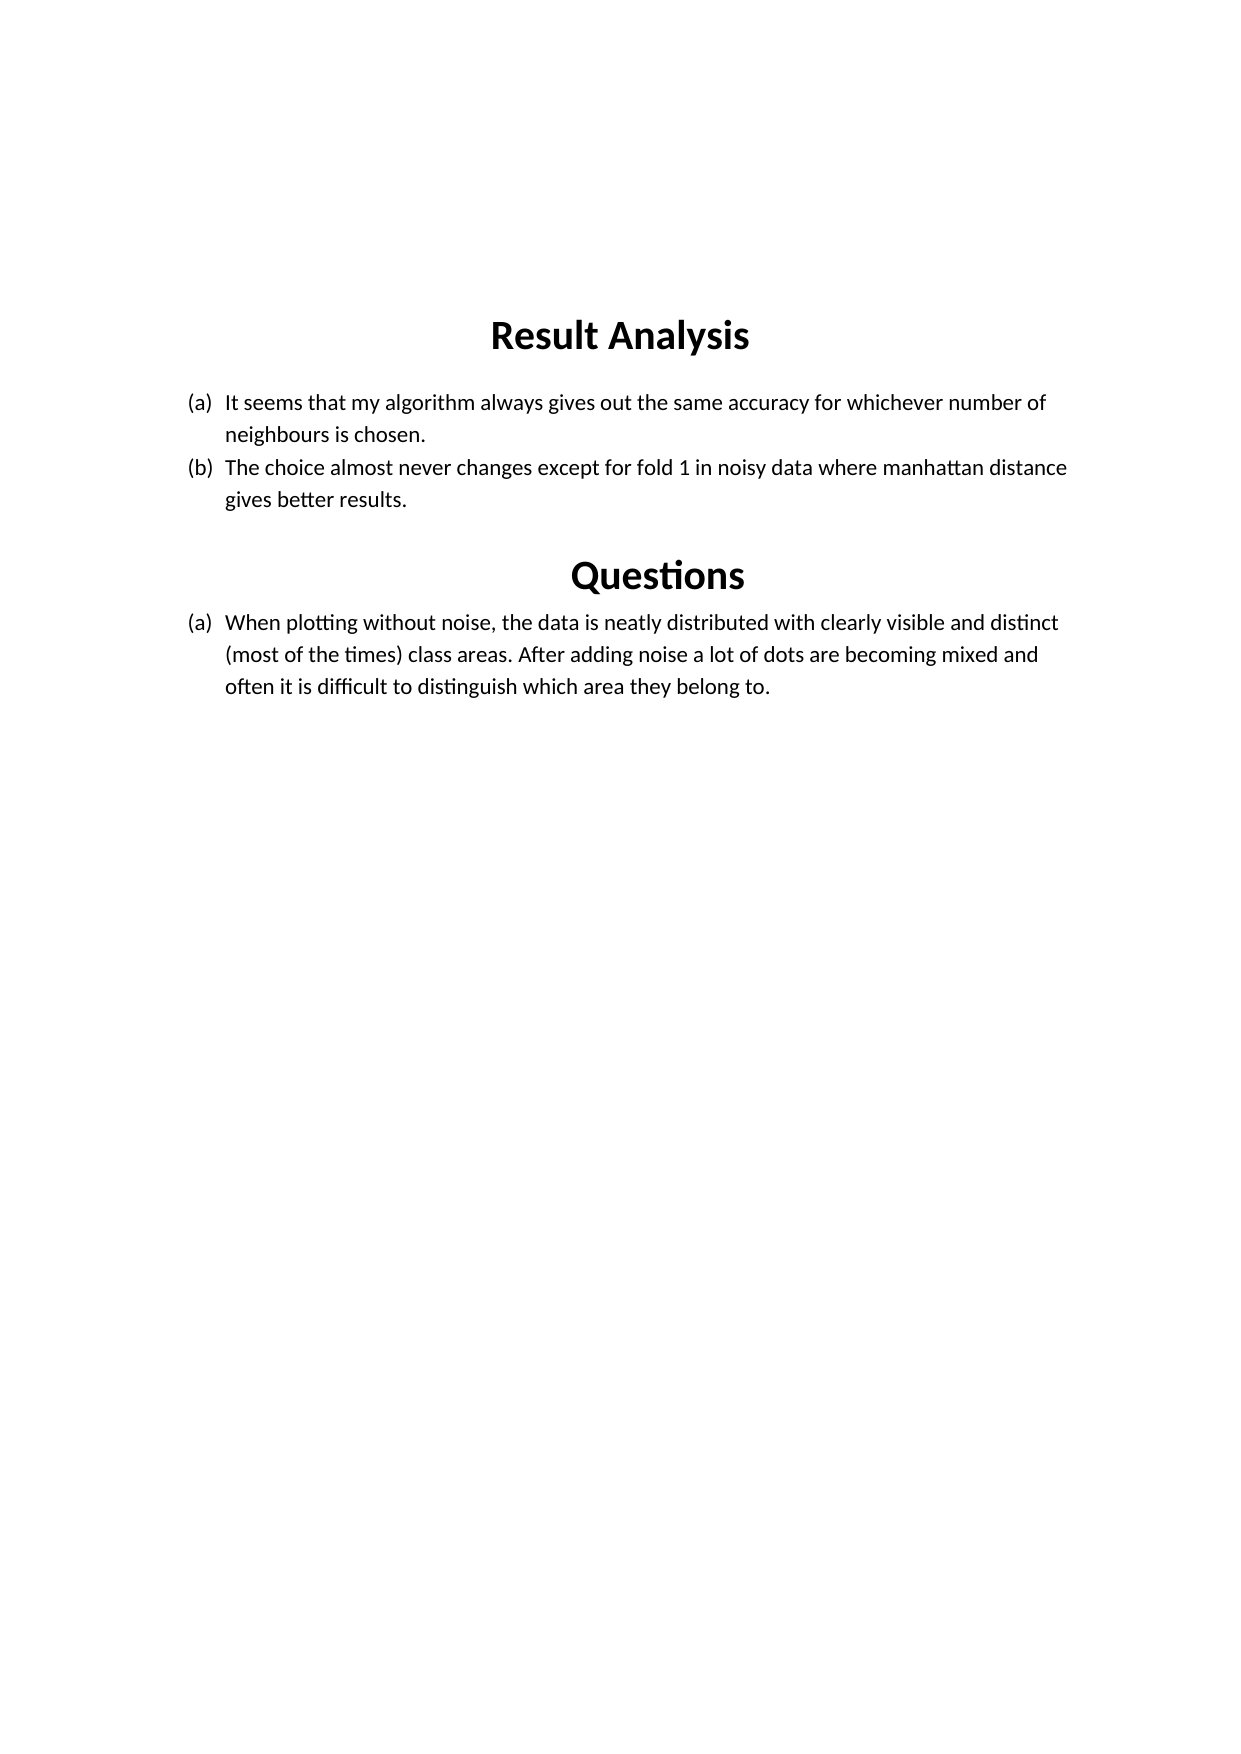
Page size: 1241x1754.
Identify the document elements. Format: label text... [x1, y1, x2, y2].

text Result Analysis [150, 309, 1090, 360]
list The choice almost never changes except for fold 1 in noisy data where manhattan distance gives better results. [187, 453, 1090, 513]
list It seems that my algorithm always gives out the same accuracy for whichever number of neighbours is chosen. [187, 388, 1090, 448]
list When plotting without noise, the data is neatly distributed with clearly visible and distinct (most of the times) class areas. After adding noise a lot of dots are becoming mixed and often it is difficult to distinguish which area they belong to. [187, 608, 1090, 700]
list Questions [225, 549, 1090, 600]
